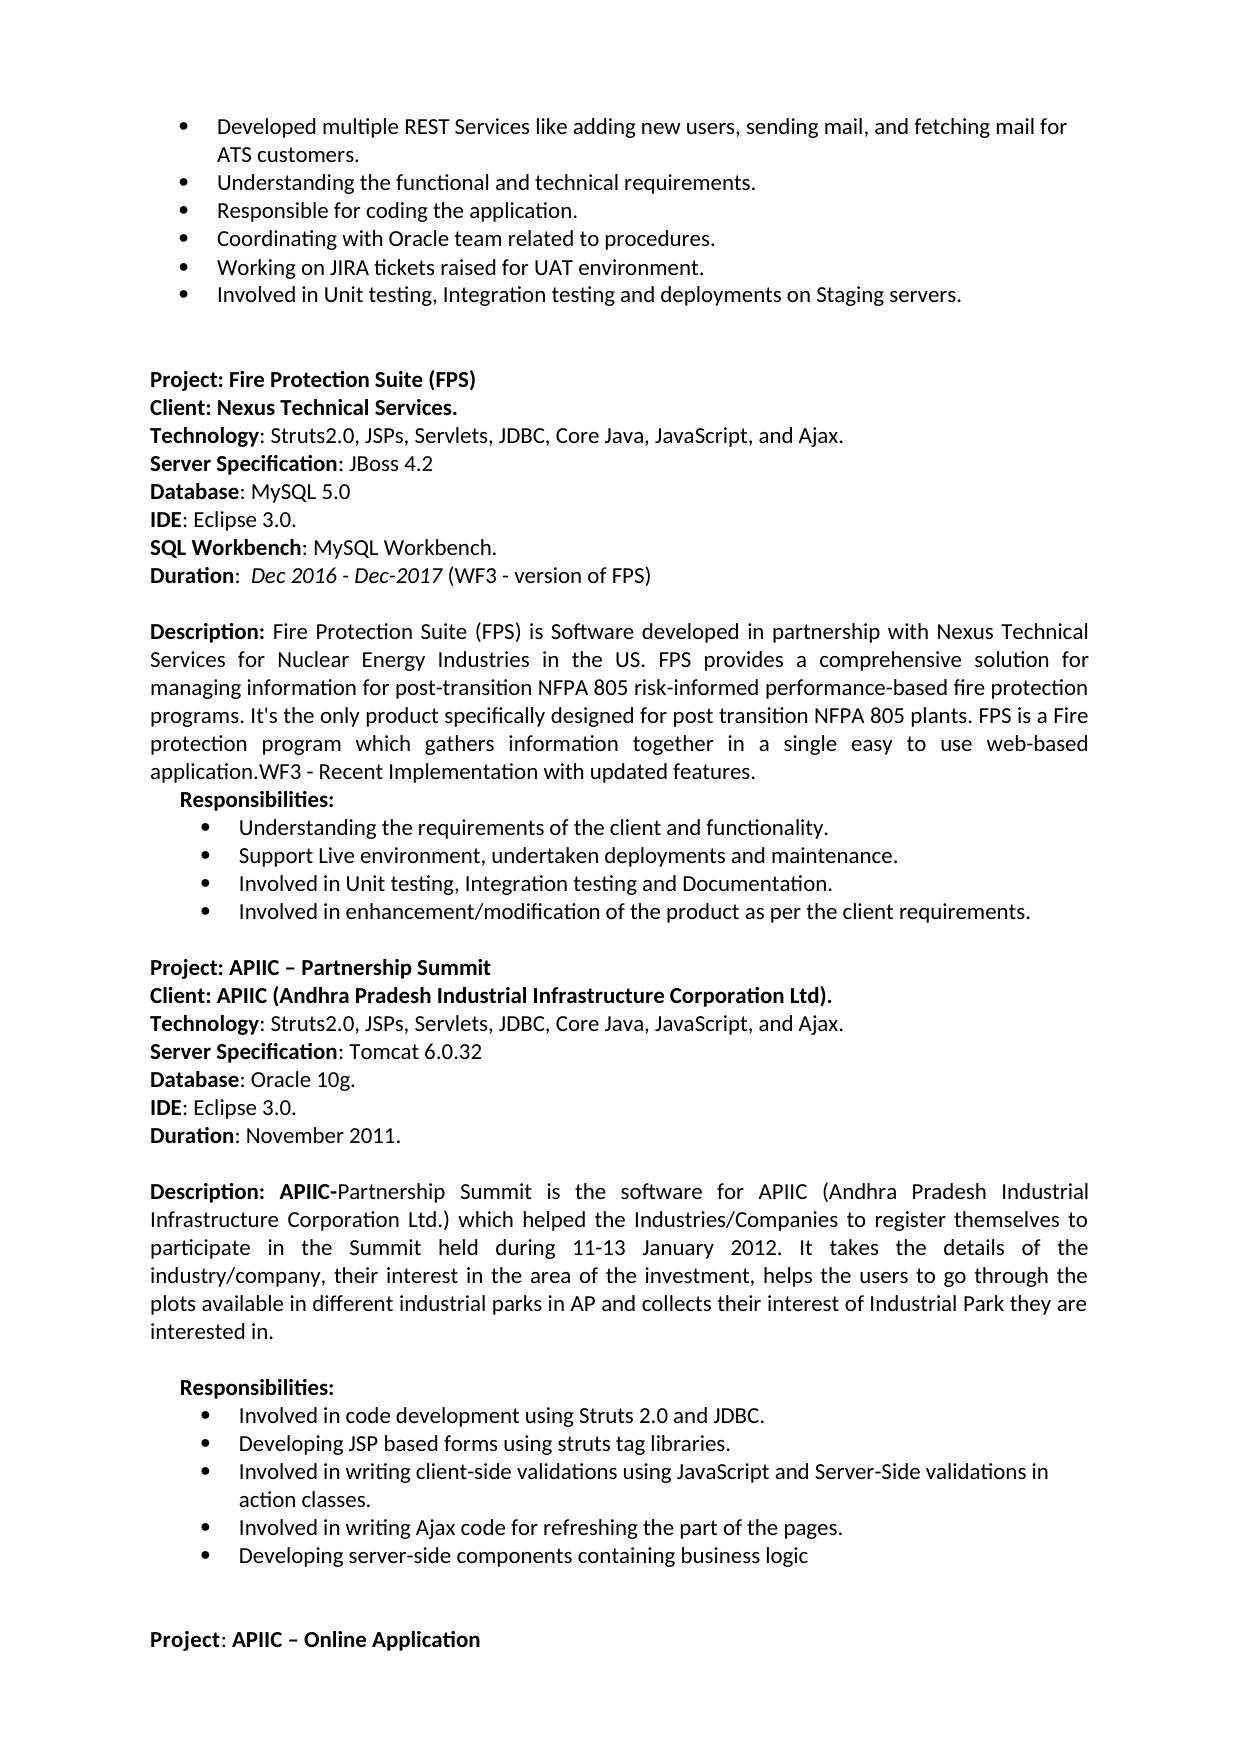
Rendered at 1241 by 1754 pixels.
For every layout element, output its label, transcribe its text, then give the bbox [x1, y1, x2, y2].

list Involved in writing client-side validations using JavaScript and Server-Side validations in action classes. [201, 1457, 1090, 1513]
text Database: Oracle 10g. [150, 1065, 1090, 1093]
text Client: Nexus Technical Services. [150, 393, 1090, 421]
text Responsibilities: [150, 1373, 1090, 1401]
text Project: Fire Protection Suite (FPS) [150, 365, 1090, 393]
text IDE: Eclipse 3.0. [150, 1093, 1090, 1121]
text Duration: Dec 2016 - Dec-2017 (WF3 - version of FPS) [150, 561, 1090, 589]
list Involved in Unit testing, Integration testing and Documentation. [201, 869, 1090, 897]
text Database: MySQL 5.0 [150, 477, 1090, 505]
list Working on JIRA tickets raised for UAT environment. [179, 253, 1090, 281]
list Involved in Unit testing, Integration testing and deployments on Staging servers. [179, 281, 1090, 309]
text Responsibilities: [150, 785, 1090, 813]
text Duration: November 2011. [150, 1121, 1090, 1149]
text SQL Workbench: MySQL Workbench. [150, 533, 1090, 561]
list Developing JSP based forms using struts tag libraries. [201, 1429, 1090, 1457]
list Developing server-side components containing business logic [201, 1542, 1090, 1569]
list Involved in code development using Struts 2.0 and JDBC. [201, 1401, 1090, 1429]
text Server Specification: Tomcat 6.0.32 [150, 1037, 1090, 1065]
list Involved in enhancement/modification of the product as per the client requirements. [201, 897, 1090, 925]
list Responsible for coding the application. [179, 197, 1090, 224]
list Developed multiple REST Services like adding new users, sending mail, and fetching mail for ATS customers. [179, 112, 1090, 168]
text Description: Fire Protection Suite (FPS) is Software developed in partnership with Nexus Technical Services for Nuclear Energy Industries in the US. FPS provides a comprehensive solution for managing information for post-transition NFPA 805 risk-informed performance-based fire protection programs. It's the only product specifically designed for post transition NFPA 805 plants. FPS is a Fire protection program which gathers information together in a single easy to use web-based application.WF3 - Recent Implementation with updated features. [150, 617, 1090, 785]
text Technology: Struts2.0, JSPs, Servlets, JDBC, Core Java, JavaScript, and Ajax. [150, 421, 1090, 449]
text Description: APIIC-Partnership Summit is the software for APIIC (Andhra Pradesh Industrial Infrastructure Corporation Ltd.) which helped the Industries/Companies to register themselves to participate in the Summit held during 11-13 January 2012. It takes the details of the industry/company, their interest in the area of the investment, helps the users to go through the plots available in different industrial parks in AP and collects their interest of Industrial Park they are interested in. [150, 1177, 1090, 1345]
list Support Live environment, undertaken deployments and maintenance. [201, 841, 1090, 869]
list Coordinating with Oracle team related to procedures. [179, 224, 1090, 253]
text Project: APIIC – Partnership Summit [150, 953, 1090, 981]
list Understanding the requirements of the client and functionality. [201, 813, 1090, 841]
list Involved in writing Ajax code for refreshing the part of the pages. [201, 1513, 1090, 1542]
text IDE: Eclipse 3.0. [150, 505, 1090, 533]
text Server Specification: JBoss 4.2 [150, 449, 1090, 477]
text Client: APIIC (Andhra Pradesh Industrial Infrastructure Corporation Ltd). [150, 981, 1090, 1009]
list Understanding the functional and technical requirements. [179, 168, 1090, 197]
text Project: APIIC – Online Application [150, 1626, 1090, 1654]
text Technology: Struts2.0, JSPs, Servlets, JDBC, Core Java, JavaScript, and Ajax. [150, 1009, 1090, 1037]
